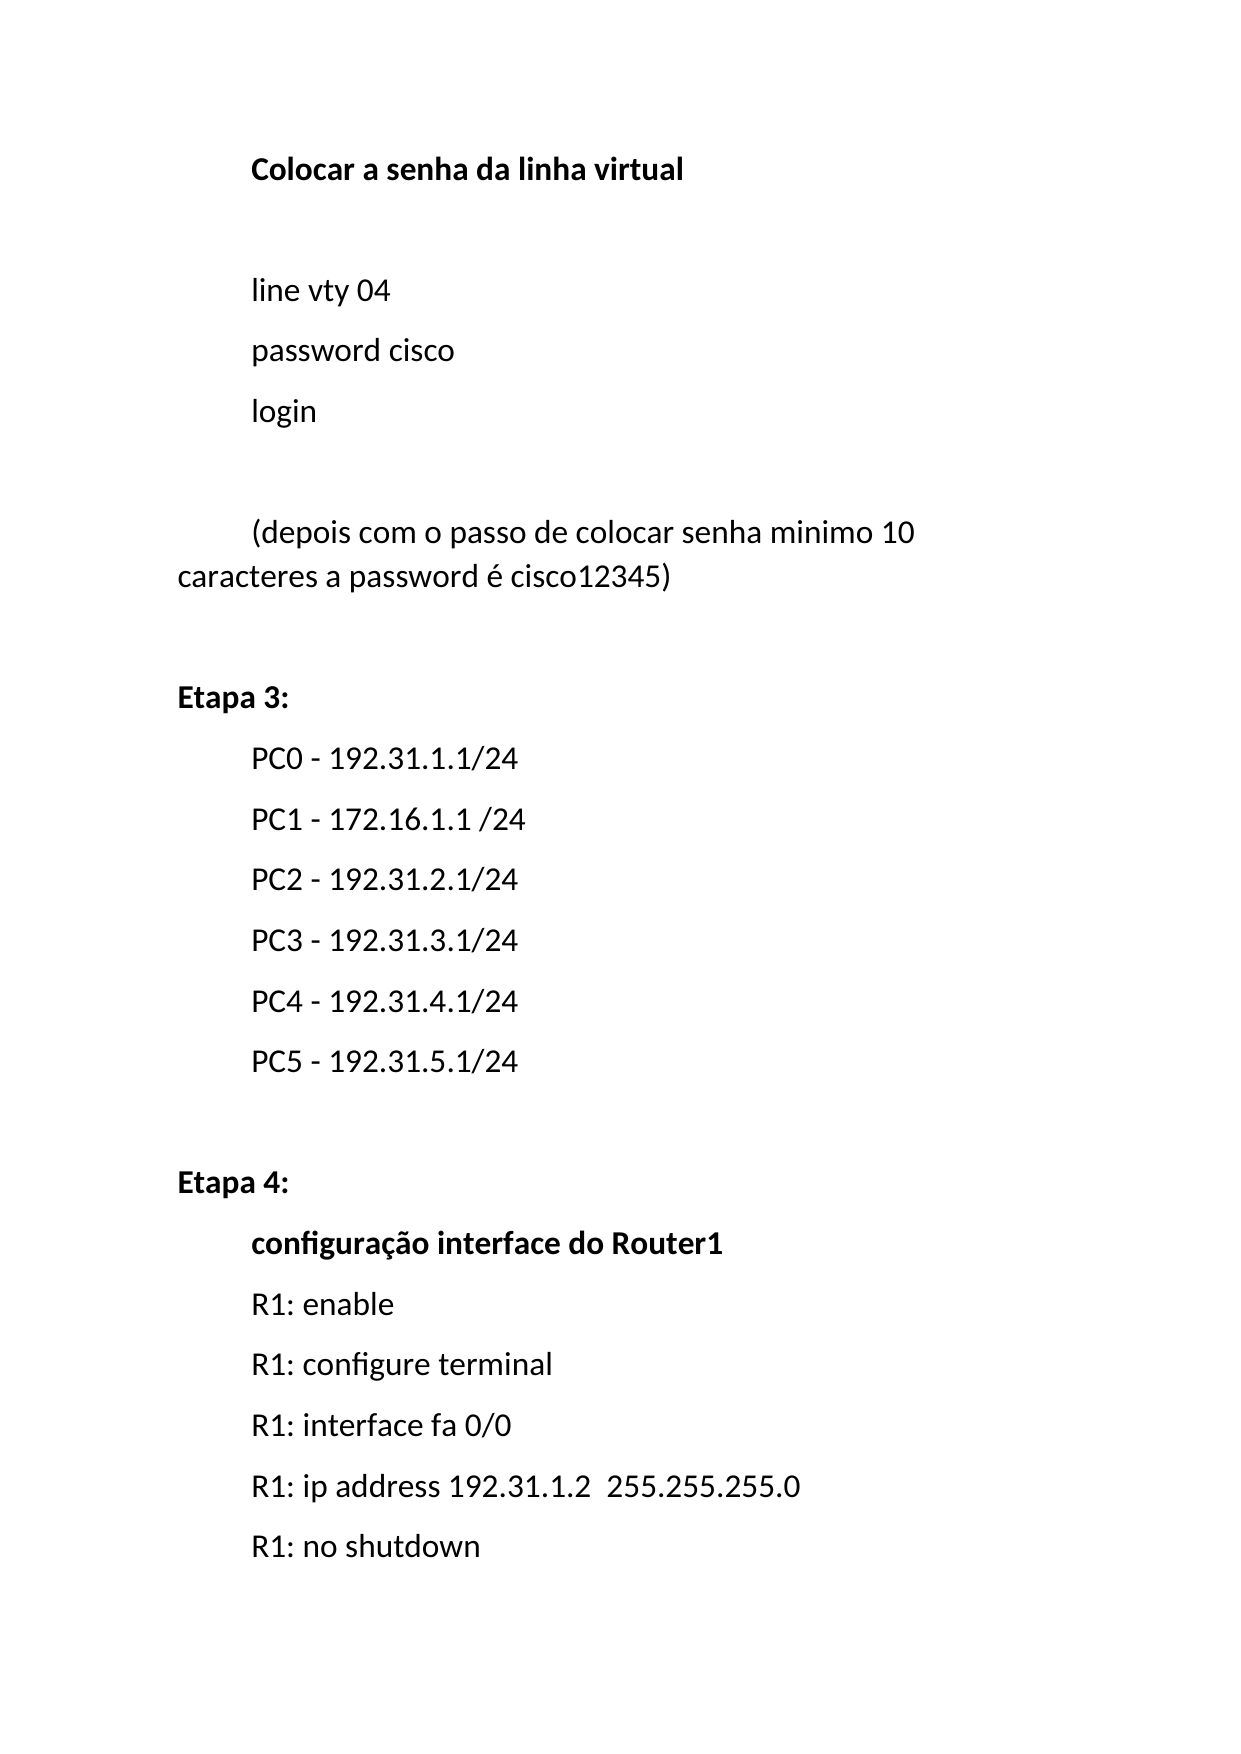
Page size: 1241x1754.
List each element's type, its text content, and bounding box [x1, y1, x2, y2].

text line vty 04 [177, 269, 1063, 309]
text R1: interface fa 0/0 [177, 1404, 1063, 1445]
text PC5 - 192.31.5.1/24 [177, 1040, 1063, 1081]
text R1: enable [177, 1283, 1063, 1323]
text PC2 - 192.31.2.1/24 [177, 858, 1063, 899]
text PC3 - 192.31.3.1/24 [177, 919, 1063, 960]
text R1: no shutdown [177, 1525, 1063, 1566]
text Etapa 3: [177, 677, 1063, 717]
text Etapa 4: [177, 1162, 1063, 1202]
text R1: configure terminal [177, 1343, 1063, 1384]
text configuração interface do Router1 [177, 1222, 1063, 1263]
text (depois com o passo de colocar senha minimo 10 caracteres a password é cisco12345) [177, 511, 1063, 596]
text PC1 - 172.16.1.1 /24 [177, 798, 1063, 838]
text login [177, 390, 1063, 431]
text PC4 - 192.31.4.1/24 [177, 980, 1063, 1020]
text Colocar a senha da linha virtual [177, 148, 1063, 188]
text PC0 - 192.31.1.1/24 [177, 737, 1063, 778]
text R1: ip address 192.31.1.2 255.255.255.0 [177, 1465, 1063, 1505]
text password cisco [177, 329, 1063, 370]
